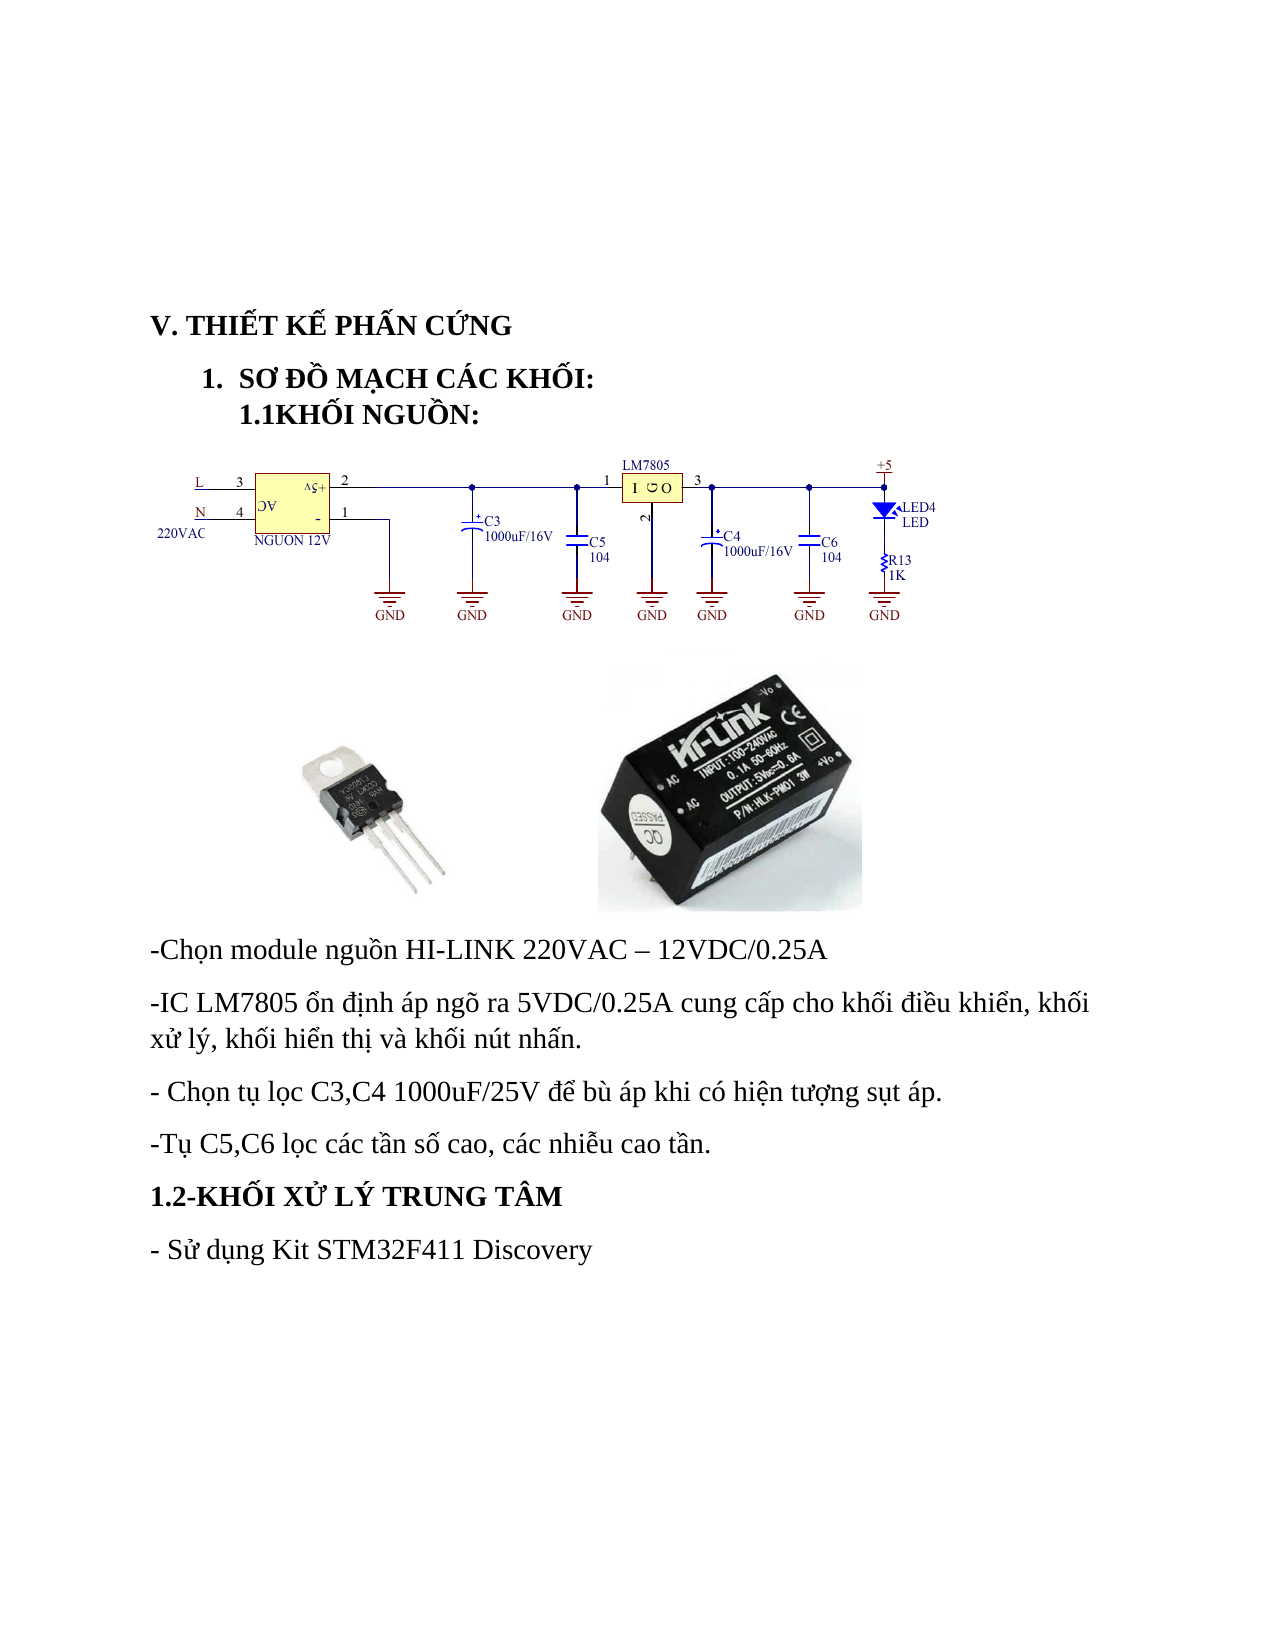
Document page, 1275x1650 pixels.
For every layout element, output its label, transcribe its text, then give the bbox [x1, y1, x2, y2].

text 1.2-KHỐI XỬ LÝ TRUNG TÂM [150, 1179, 1125, 1213]
text -Tụ C5,C6 lọc các tần số cao, các nhiễu cao tần. [150, 1127, 1125, 1160]
text - Chọn tụ lọc C3,C4 1000uF/25V để bù áp khi có hiện tượng sụt áp. [150, 1074, 1125, 1107]
picture [266, 712, 467, 913]
list 1.1KHỐI NGUỒN: [239, 397, 1125, 431]
text - Sử dụng Kit STM32F411 Discovery [150, 1232, 1125, 1266]
list SƠ ĐỒ MẠCH CÁC KHỐI: [201, 361, 1125, 395]
text V. THIẾT KẾ PHẤN CỨNG [150, 308, 1125, 342]
text -Chọn module nguồn HI-LINK 220VAC – 12VDC/0.25A [150, 932, 1125, 966]
text -IC LM7805 ổn định áp ngõ ra 5VDC/0.25A cung cấp cho khối điều khiển, khối xử lý, khối hiển thị và khối nút nhấn. [150, 985, 1125, 1054]
picture [597, 648, 862, 913]
